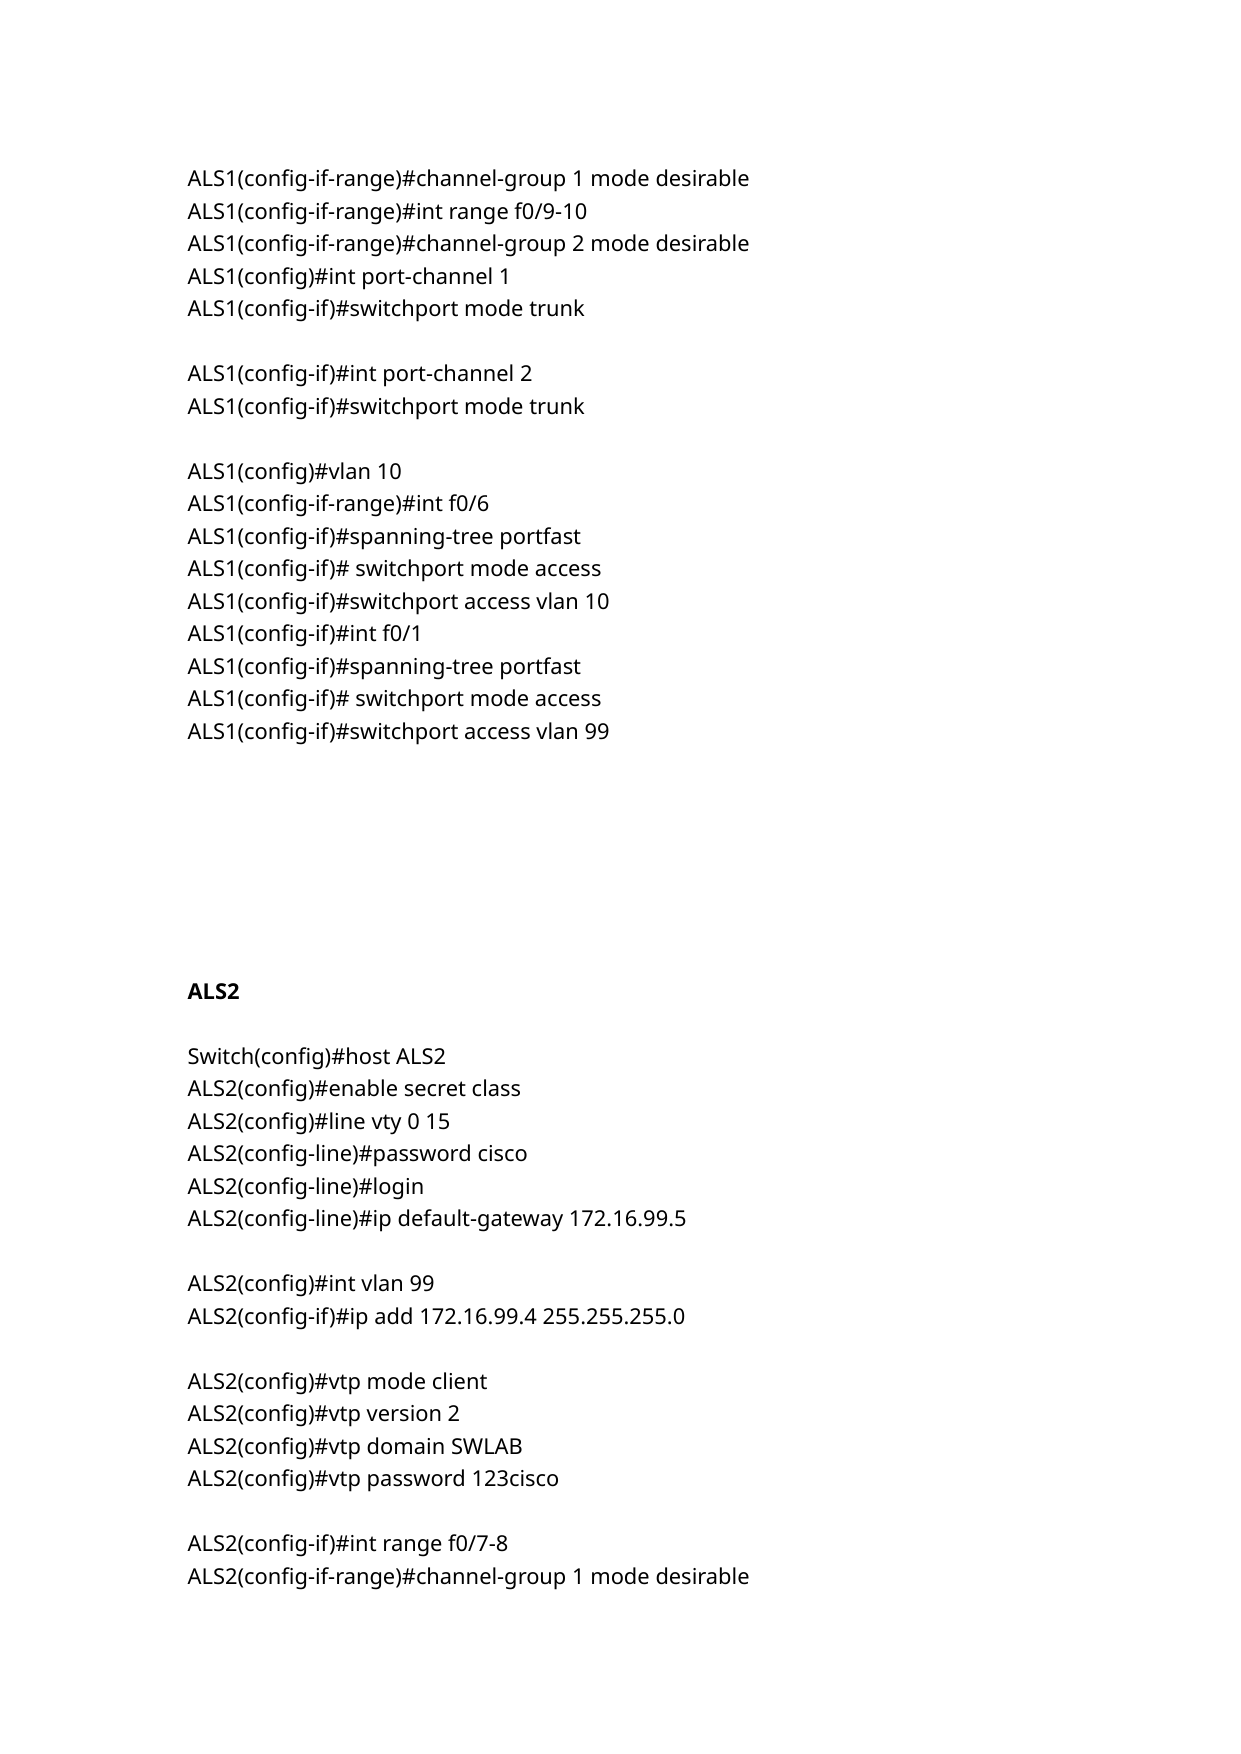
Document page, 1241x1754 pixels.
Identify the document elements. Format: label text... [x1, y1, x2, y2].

text ALS2(config)#line vty 0 15 [187, 1104, 1053, 1137]
text ALS1(config-if)# switchport mode access [187, 552, 1053, 584]
text ALS1(config-if)# switchport mode access [187, 682, 1053, 714]
text ALS1(config-if)#switchport access vlan 99 [187, 714, 1053, 747]
text Switch(config)#host ALS2 [187, 1039, 1053, 1072]
text ALS2(config-if-range)#channel-group 1 mode desirable [187, 1559, 1053, 1592]
text ALS2(config)#enable secret class [187, 1072, 1053, 1104]
text ALS2(config-if)#int range f0/7-8 [187, 1527, 1053, 1559]
text ALS2(config)#vtp domain SWLAB [187, 1429, 1053, 1462]
text ALS1(config-if-range)#int range f0/9-10 [187, 194, 1053, 227]
text ALS1(config-if)#switchport access vlan 10 [187, 584, 1053, 617]
text ALS1(config-if)#switchport mode trunk [187, 389, 1053, 422]
text ALS2(config-line)#ip default-gateway 172.16.99.5 [187, 1202, 1053, 1234]
text ALS1(config)#int port-channel 1 [187, 259, 1053, 292]
text ALS1(config-if-range)#channel-group 1 mode desirable [187, 162, 1053, 194]
text ALS1(config-if)#switchport mode trunk [187, 292, 1053, 324]
text ALS2(config)#vtp version 2 [187, 1397, 1053, 1429]
text ALS2(config-line)#password cisco [187, 1137, 1053, 1169]
text ALS1(config-if)#int f0/1 [187, 617, 1053, 649]
text ALS1(config-if)#int port-channel 2 [187, 357, 1053, 389]
text ALS1(config-if)#spanning-tree portfast [187, 649, 1053, 682]
text ALS2(config)#int vlan 99 [187, 1267, 1053, 1299]
text ALS2(config)#vtp mode client [187, 1364, 1053, 1397]
text ALS1(config-if-range)#int f0/6 [187, 487, 1053, 519]
text ALS2 [187, 974, 1053, 1007]
text ALS2(config-if)#ip add 172.16.99.4 255.255.255.0 [187, 1299, 1053, 1332]
text ALS2(config)#vtp password 123cisco [187, 1462, 1053, 1494]
text ALS2(config-line)#login [187, 1169, 1053, 1202]
text ALS1(config-if-range)#channel-group 2 mode desirable [187, 227, 1053, 259]
text ALS1(config)#vlan 10 [187, 454, 1053, 487]
text ALS1(config-if)#spanning-tree portfast [187, 519, 1053, 552]
